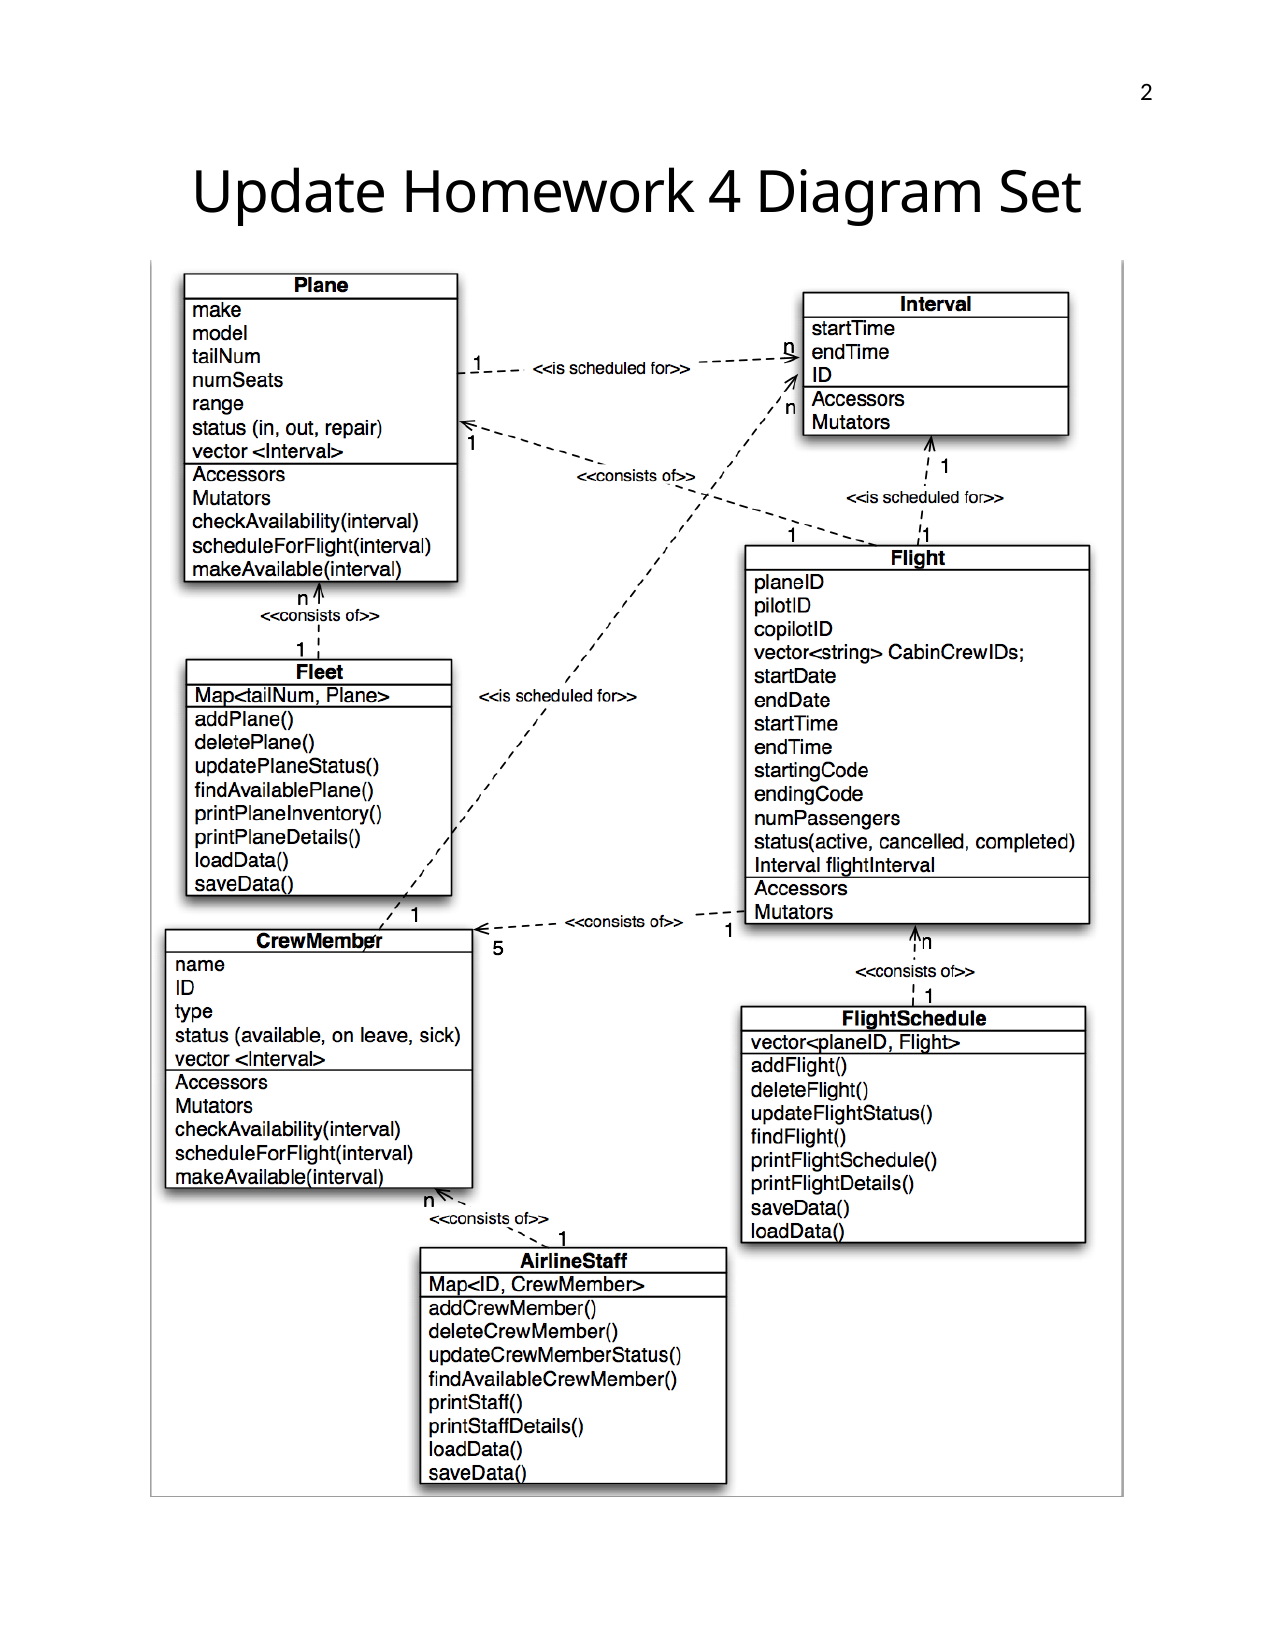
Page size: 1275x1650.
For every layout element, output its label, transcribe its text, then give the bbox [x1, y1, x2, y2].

title Update Homework 4 Diagram Set [150, 150, 1125, 229]
picture [150, 260, 1124, 1497]
